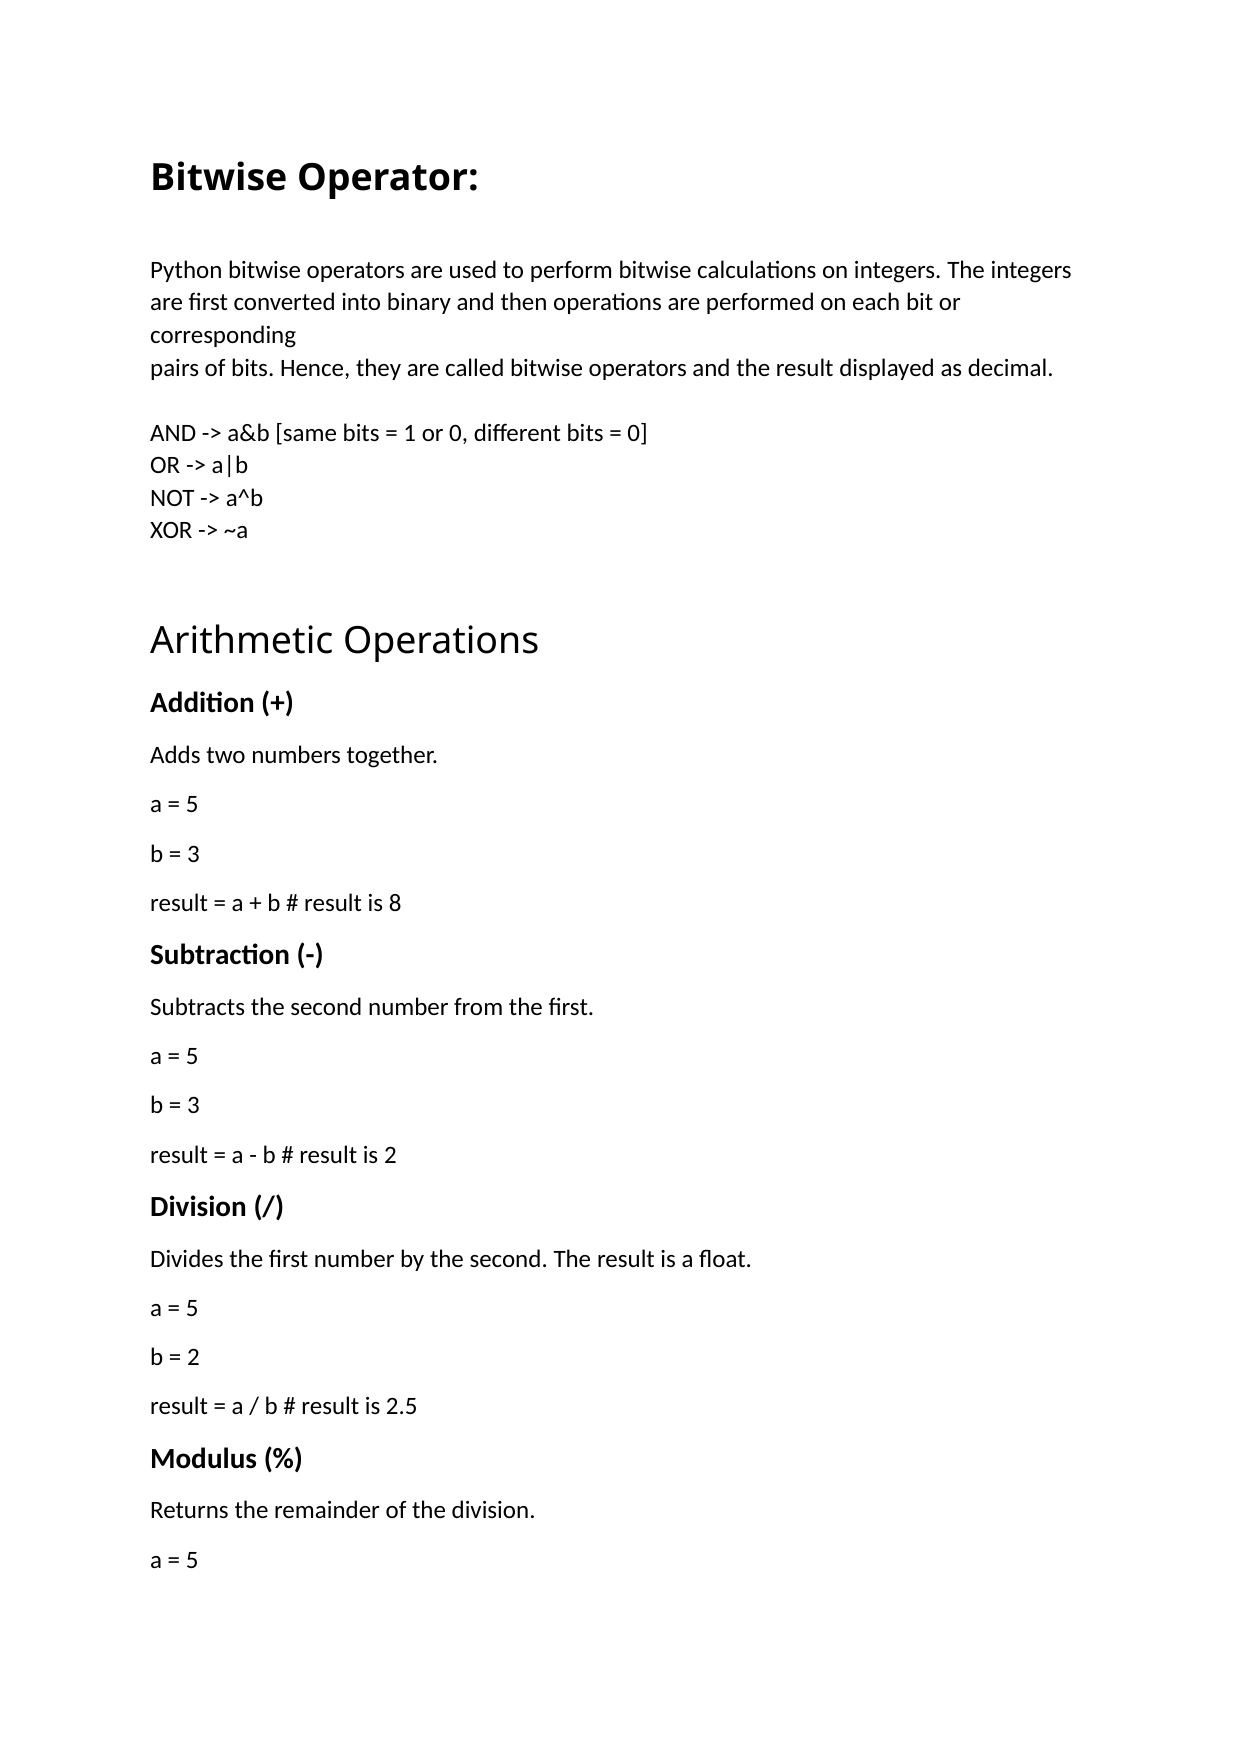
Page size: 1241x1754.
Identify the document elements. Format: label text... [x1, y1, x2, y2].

text a = 5 [150, 1040, 1090, 1071]
text Addition (+) [150, 684, 1090, 720]
text a = 5 [150, 1544, 1090, 1574]
text Adds two numbers together. [150, 739, 1090, 770]
text a = 5 [150, 788, 1090, 819]
text Modulus (%) [150, 1440, 1090, 1475]
text Divides the first number by the second. The result is a float. [150, 1243, 1090, 1273]
text Arithmetic Operations [150, 613, 1090, 664]
text result = a / b # result is 2.5 [150, 1391, 1090, 1421]
text b = 2 [150, 1341, 1090, 1372]
text Subtraction (-) [150, 936, 1090, 972]
text Subtracts the second number from the first. [150, 991, 1090, 1021]
text Python bitwise operators are used to perform bitwise calculations on integers. The integers are first converted into binary and then operations are performed on each bit or corresponding pairs of bits. Hence, they are called bitwise operators and the result displayed as decimal. AND -> a&b [same bits = 1 or 0, different bits = 0] OR -> a|b NOT -> a^b XOR -> ~a [150, 221, 1090, 545]
text result = a - b # result is 2 [150, 1139, 1090, 1169]
text Returns the remainder of the division. [150, 1494, 1090, 1525]
text b = 3 [150, 838, 1090, 868]
text Division (/) [150, 1188, 1090, 1224]
text b = 3 [150, 1089, 1090, 1120]
text a = 5 [150, 1292, 1090, 1322]
text result = a + b # result is 8 [150, 887, 1090, 917]
text Bitwise Operator: [150, 150, 1090, 201]
